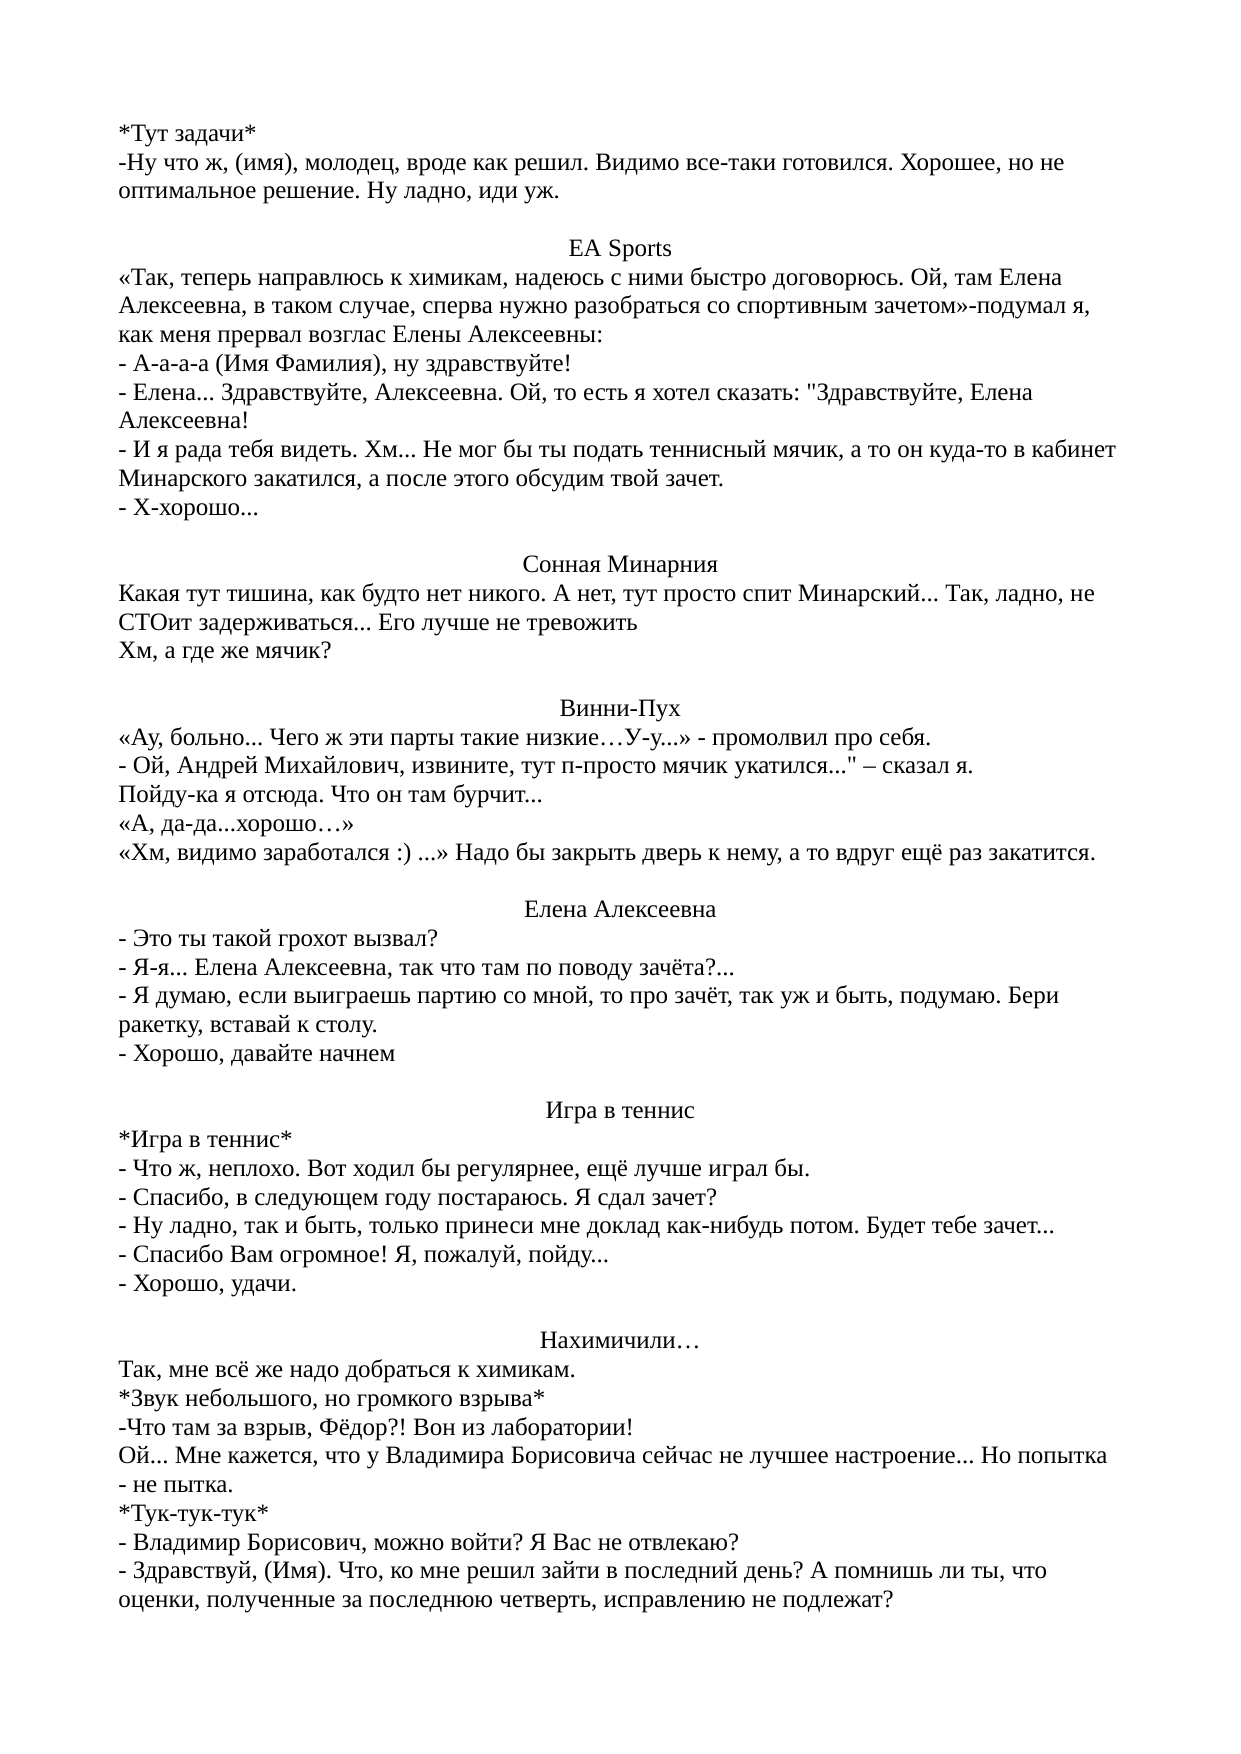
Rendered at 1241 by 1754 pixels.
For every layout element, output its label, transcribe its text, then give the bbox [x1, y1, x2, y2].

text - Ой, Андрей Михайлович, извините, тут п-просто мячик укатился..." – сказал я. [118, 751, 1122, 779]
text Винни-Пух [118, 693, 1122, 722]
text - Спасибо Вам огромное! Я, пожалуй, пойду... [118, 1239, 1122, 1268]
text - Х-хорошо... [118, 492, 1122, 521]
text -Что там за взрыв, Фёдор?! Вон из лаборатории! [118, 1412, 1122, 1441]
text Сонная Минарния [118, 549, 1122, 578]
text - Хорошо, давайте начнем [118, 1038, 1122, 1067]
text - Елена... Здравствуйте, Алексеевна. Ой, то есть я хотел сказать: "Здравствуйте, Елена Алексеевна! [118, 377, 1122, 434]
text «Ау, больно... Чего ж эти парты такие низкие…У-у...» - промолвил про себя. [118, 722, 1122, 751]
text Так, мне всё же надо добраться к химикам. [118, 1354, 1122, 1383]
text «Хм, видимо заработался :) ...» Надо бы закрыть дверь к нему, а то вдруг ещё раз закатится. [118, 837, 1122, 866]
text -Ну что ж, (имя), молодец, вроде как решил. Видимо все-таки готовился. Хорошее, но не оптимальное решение. Ну ладно, иди уж. [118, 147, 1122, 204]
text - Что ж, неплохо. Вот ходил бы регулярнее, ещё лучше играл бы. [118, 1153, 1122, 1182]
text - Владимир Борисович, можно войти? Я Вас не отвлекаю? [118, 1527, 1122, 1556]
text *Звук небольшого, но громкого взрыва* [118, 1383, 1122, 1412]
text - Спасибо, в следующем году постараюсь. Я сдал зачет? [118, 1182, 1122, 1211]
text *Игра в теннис* [118, 1124, 1122, 1153]
text Пойду-ка я отсюда. Что он там бурчит... [118, 779, 1122, 808]
text Хм, а где же мячик? [118, 636, 1122, 664]
text «А, да-да...хорошо…» [118, 808, 1122, 837]
text - И я рада тебя видеть. Хм... Не мог бы ты подать теннисный мячик, а то он куда-то в кабинет Минарского закатился, а после этого обсудим твой зачет. [118, 434, 1122, 492]
text Игра в теннис [118, 1096, 1122, 1124]
text *Тук-тук-тук* [118, 1498, 1122, 1527]
text *Тут задачи* [118, 118, 1122, 147]
text EA Sports [118, 233, 1122, 262]
text - Хорошо, удачи. [118, 1268, 1122, 1297]
text - Я-я... Елена Алексеевна, так что там по поводу зачёта?... [118, 952, 1122, 981]
text - А-а-а-а (Имя Фамилия), ну здравствуйте! [118, 348, 1122, 377]
text «Так, теперь направлюсь к химикам, надеюсь с ними быстро договорюсь. Ой, там Елена Алексеевна, в таком случае, сперва нужно разобраться со спортивным зачетом»-подумал я, как меня прервал возглас Елены Алексеевны: [118, 262, 1122, 348]
text Нахимичили… [118, 1326, 1122, 1354]
text Какая тут тишина, как будто нет никого. А нет, тут просто спит Минарский... Так, ладно, не СТОит задерживаться... Его лучше не тревожить [118, 578, 1122, 636]
text - Ну ладно, так и быть, только принеси мне доклад как-нибудь потом. Будет тебе зачет... [118, 1211, 1122, 1239]
text - Это ты такой грохот вызвал? [118, 923, 1122, 952]
text Елена Алексеевна [118, 894, 1122, 923]
text - Я думаю, если выиграешь партию со мной, то про зачёт, так уж и быть, подумаю. Бери ракетку, вставай к столу. [118, 981, 1122, 1038]
text Ой... Мне кажется, что у Владимира Борисовича сейчас не лучшее настроение... Но попытка - не пытка. [118, 1441, 1122, 1498]
text - Здравствуй, (Имя). Что, ко мне решил зайти в последний день? А помнишь ли ты, что оценки, полученные за последнюю четверть, исправлению не подлежат? [118, 1556, 1122, 1613]
